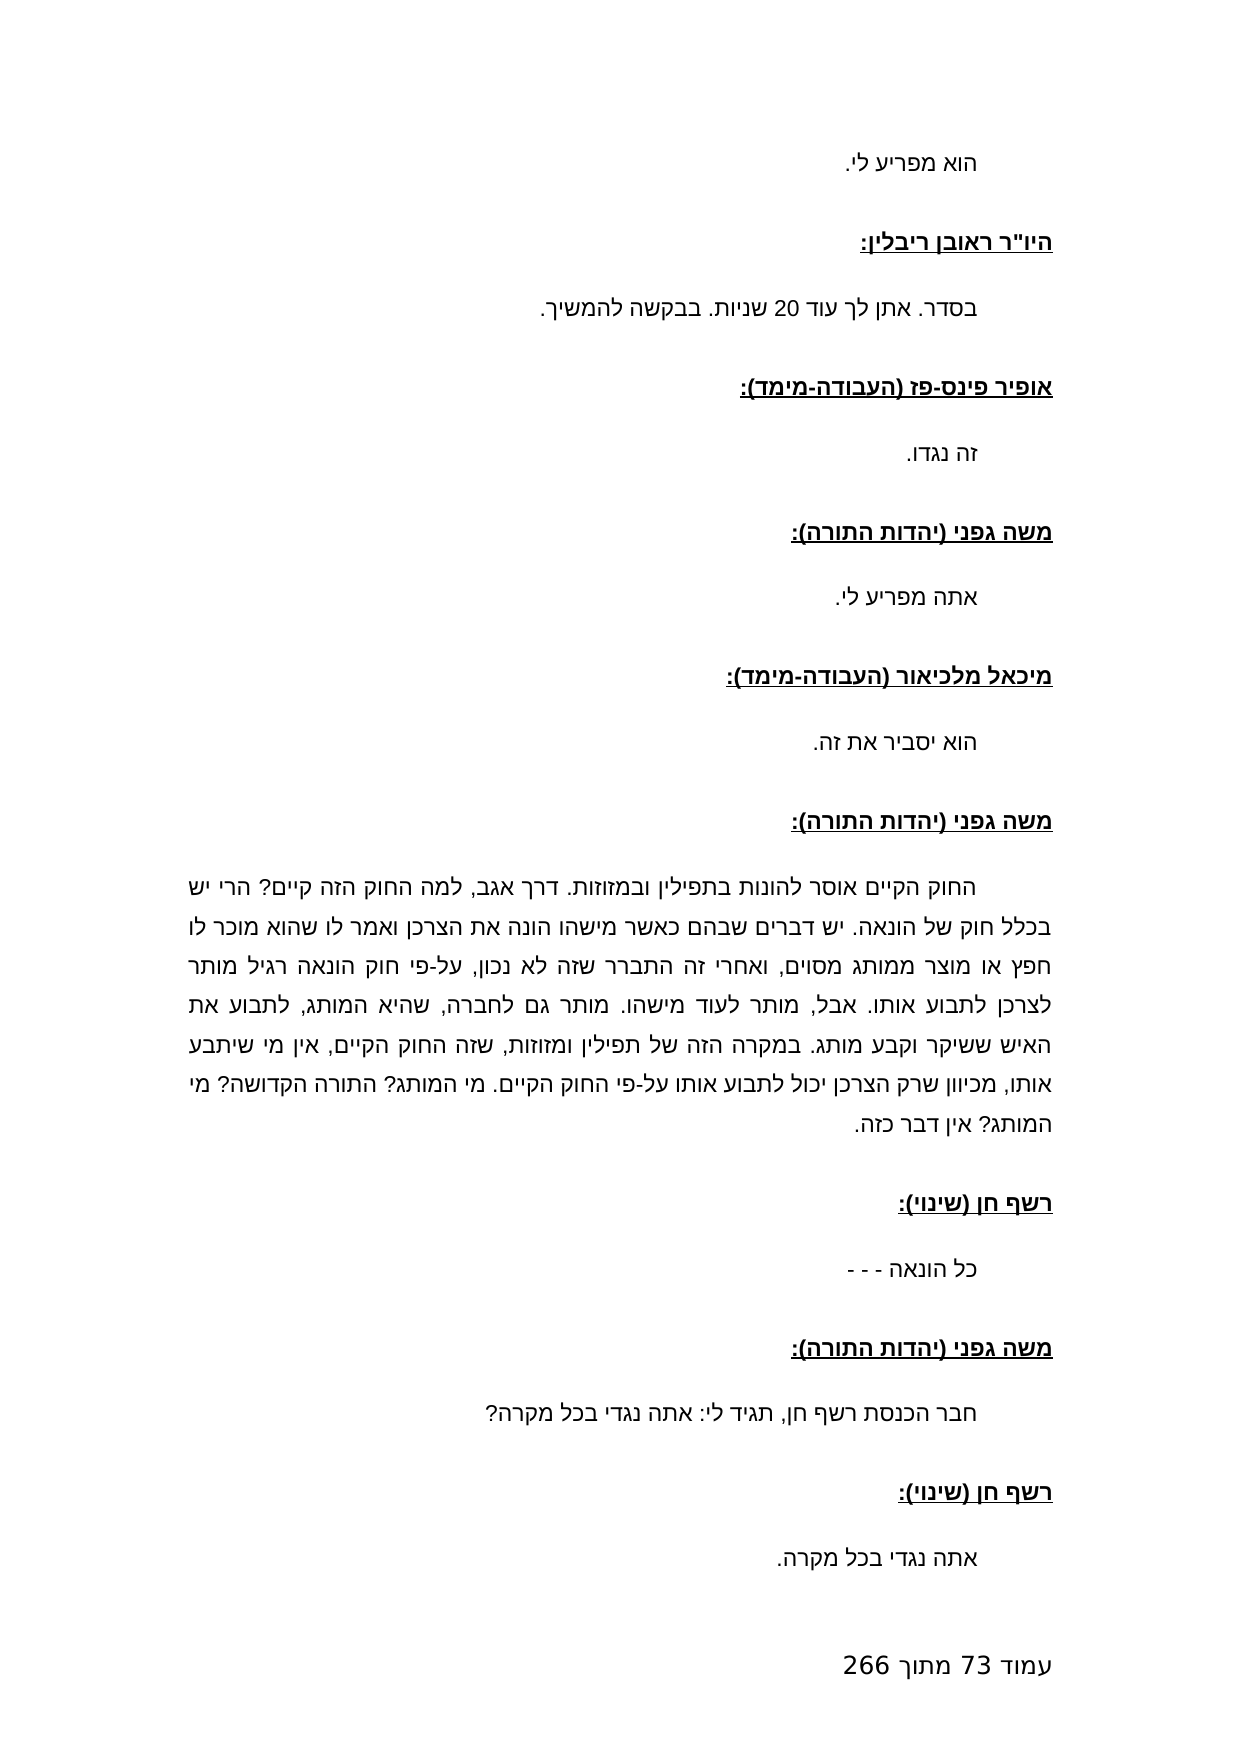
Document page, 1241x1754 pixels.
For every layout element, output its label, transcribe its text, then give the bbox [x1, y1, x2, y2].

text מיכאל מלכיאור (העבודה-מימד): [187, 663, 1053, 690]
text החוק הקיים אוסר להונות בתפילין ובמזוזות. דרך אגב, למה החוק הזה קיים? הרי יש בכלל חוק של הונאה. יש דברים שבהם כאשר מישהו הונה את הצרכן ואמר לו שהוא מוכר לו חפץ או מוצר ממותג מסוים, ואחרי זה התברר שזה לא נכון, על-פי חוק הונאה רגיל מותר לצרכן לתבוע אותו. אבל, מותר לעוד מישהו. מותר גם לחברה, שהיא המותג, לתבוע את האיש ששיקר וקבע מותג. במקרה הזה של תפילין ומזוזות, שזה החוק הקיים, אין מי שיתבע אותו, מכיוון שרק הצרכן יכול לתבוע אותו על-פי החוק הקיים. מי המותג? התורה הקדושה? מי המותג? אין דבר כזה. [187, 874, 1053, 1137]
text אתה מפריע לי. [187, 584, 1053, 611]
text הוא מפריע לי. [187, 150, 1053, 176]
text משה גפני (יהדות התורה): [187, 1334, 1053, 1361]
text רשף חן (שינוי): [187, 1479, 1053, 1506]
text אתה נגדי בכל מקרה. [187, 1545, 1053, 1572]
text כל הונאה - - - [187, 1256, 1053, 1282]
text חבר הכנסת רשף חן, תגיד לי: אתה נגדי בכל מקרה? [187, 1400, 1053, 1427]
text משה גפני (יהדות התורה): [187, 808, 1053, 834]
text משה גפני (יהדות התורה): [187, 518, 1053, 545]
text רשף חן (שינוי): [187, 1190, 1053, 1216]
text זה נגדו. [187, 439, 1053, 466]
text בסדר. אתן לך עוד 20 שניות. בבקשה להמשיך. [187, 295, 1053, 321]
text היו"ר ראובן ריבלין: [187, 229, 1053, 255]
text הוא יסביר את זה. [187, 729, 1053, 756]
text אופיר פינס-פז (העבודה-מימד): [187, 374, 1053, 400]
